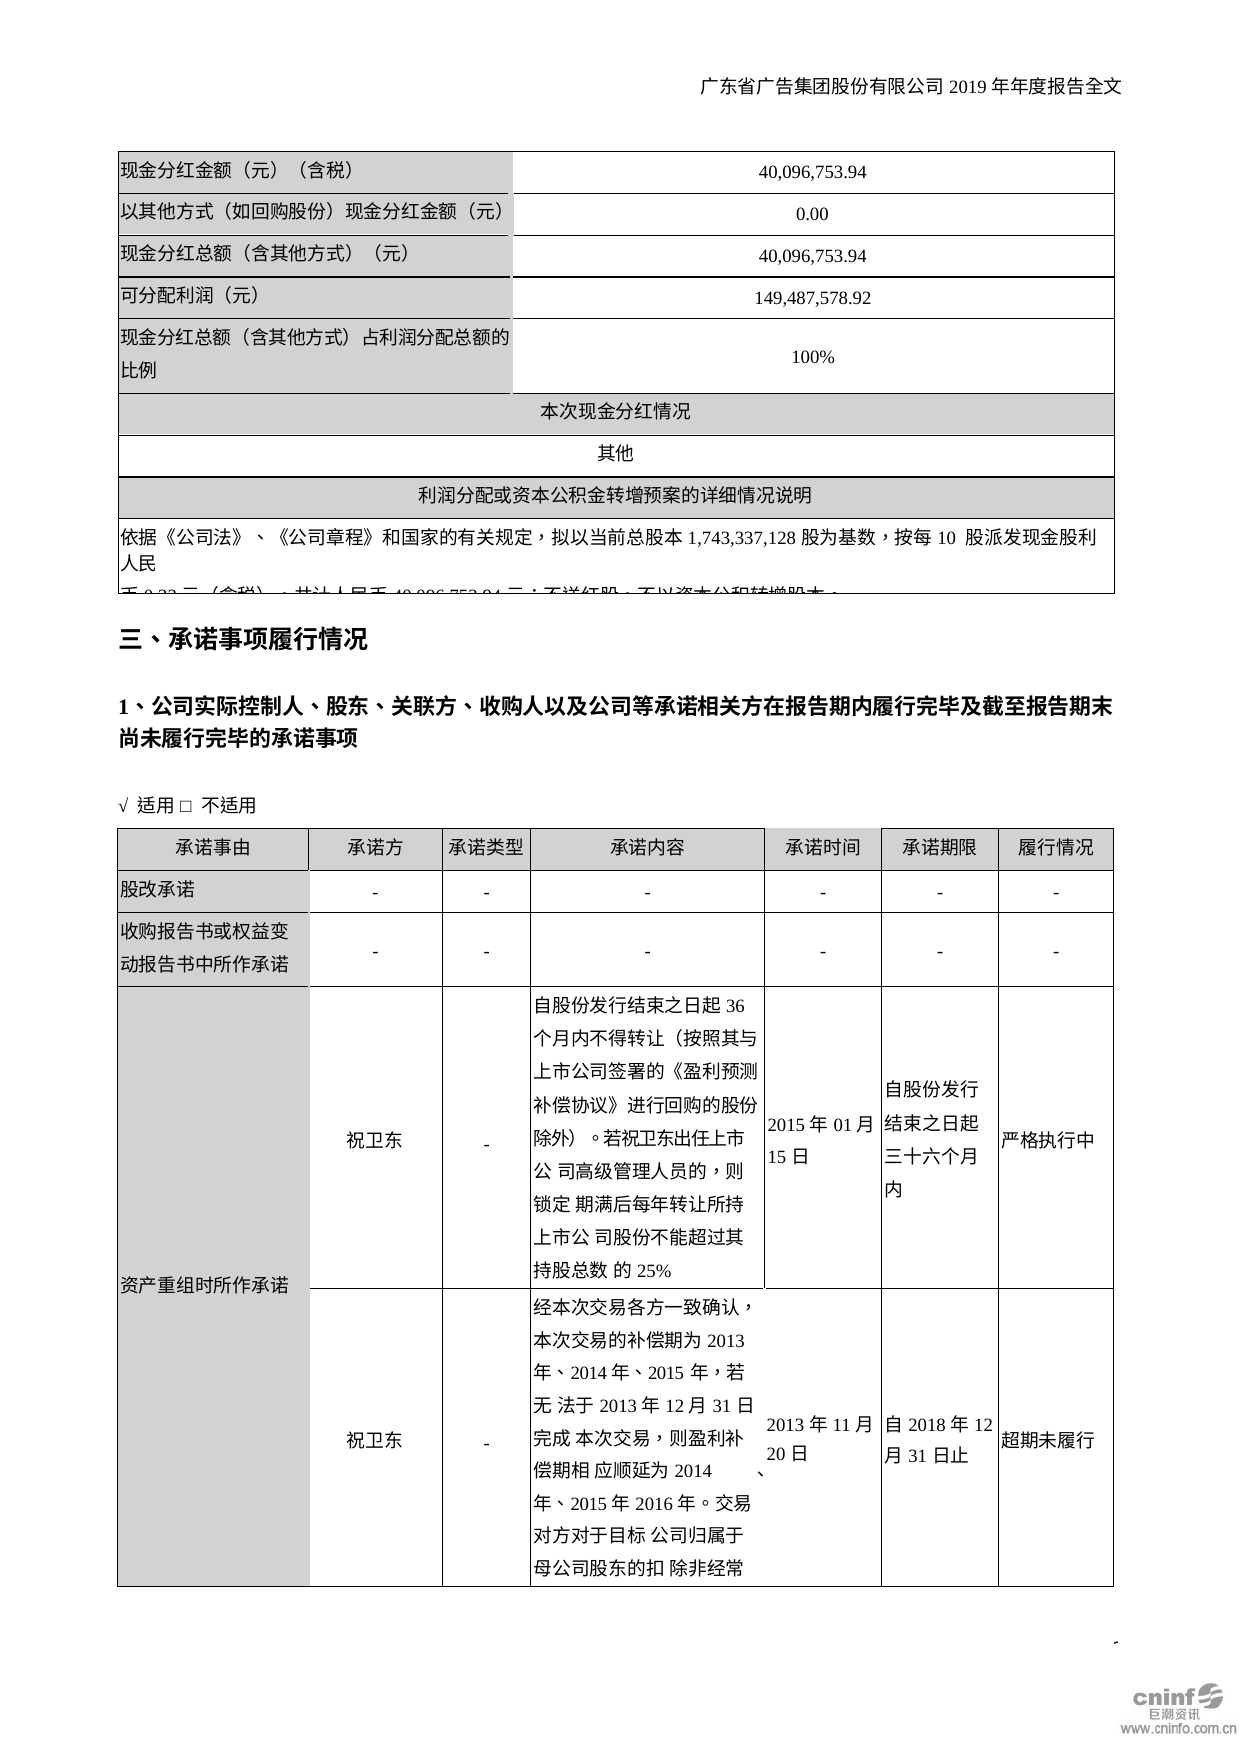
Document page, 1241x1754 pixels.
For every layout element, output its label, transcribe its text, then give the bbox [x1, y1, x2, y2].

subtitle 1、公司实际控制人、股东、关联方、收购人以及公司等承诺相关方在报告期内履行完毕及截至报告期末 尚未履行完毕的承诺事项 [118, 691, 1122, 753]
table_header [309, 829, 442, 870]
picture [1115, 1680, 1240, 1737]
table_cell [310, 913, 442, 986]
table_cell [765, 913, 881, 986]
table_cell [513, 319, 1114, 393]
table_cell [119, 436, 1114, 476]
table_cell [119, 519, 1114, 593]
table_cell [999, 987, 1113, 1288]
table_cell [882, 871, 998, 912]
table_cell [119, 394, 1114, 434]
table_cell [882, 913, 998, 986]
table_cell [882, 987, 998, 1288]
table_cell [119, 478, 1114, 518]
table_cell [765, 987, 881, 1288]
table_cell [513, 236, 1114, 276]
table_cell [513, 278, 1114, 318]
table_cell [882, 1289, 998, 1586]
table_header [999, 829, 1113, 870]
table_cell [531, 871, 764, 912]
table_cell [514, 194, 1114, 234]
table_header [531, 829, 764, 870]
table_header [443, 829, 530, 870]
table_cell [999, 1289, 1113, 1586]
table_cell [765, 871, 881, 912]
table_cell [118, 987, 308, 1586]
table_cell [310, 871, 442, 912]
subtitle 三、承诺事项履行情况 [118, 622, 1122, 656]
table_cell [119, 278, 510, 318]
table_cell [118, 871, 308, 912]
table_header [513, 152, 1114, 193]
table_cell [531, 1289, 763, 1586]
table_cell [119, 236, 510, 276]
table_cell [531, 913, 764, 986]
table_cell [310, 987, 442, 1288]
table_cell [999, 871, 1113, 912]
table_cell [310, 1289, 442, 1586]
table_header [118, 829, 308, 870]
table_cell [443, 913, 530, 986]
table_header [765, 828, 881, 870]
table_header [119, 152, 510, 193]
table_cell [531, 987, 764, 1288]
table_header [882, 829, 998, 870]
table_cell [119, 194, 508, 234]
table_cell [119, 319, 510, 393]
text √ 适用 □ 不适用 [118, 792, 1122, 818]
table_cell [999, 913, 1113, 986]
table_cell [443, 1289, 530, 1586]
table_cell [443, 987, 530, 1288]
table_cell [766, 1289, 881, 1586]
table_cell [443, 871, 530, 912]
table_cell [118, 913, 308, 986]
